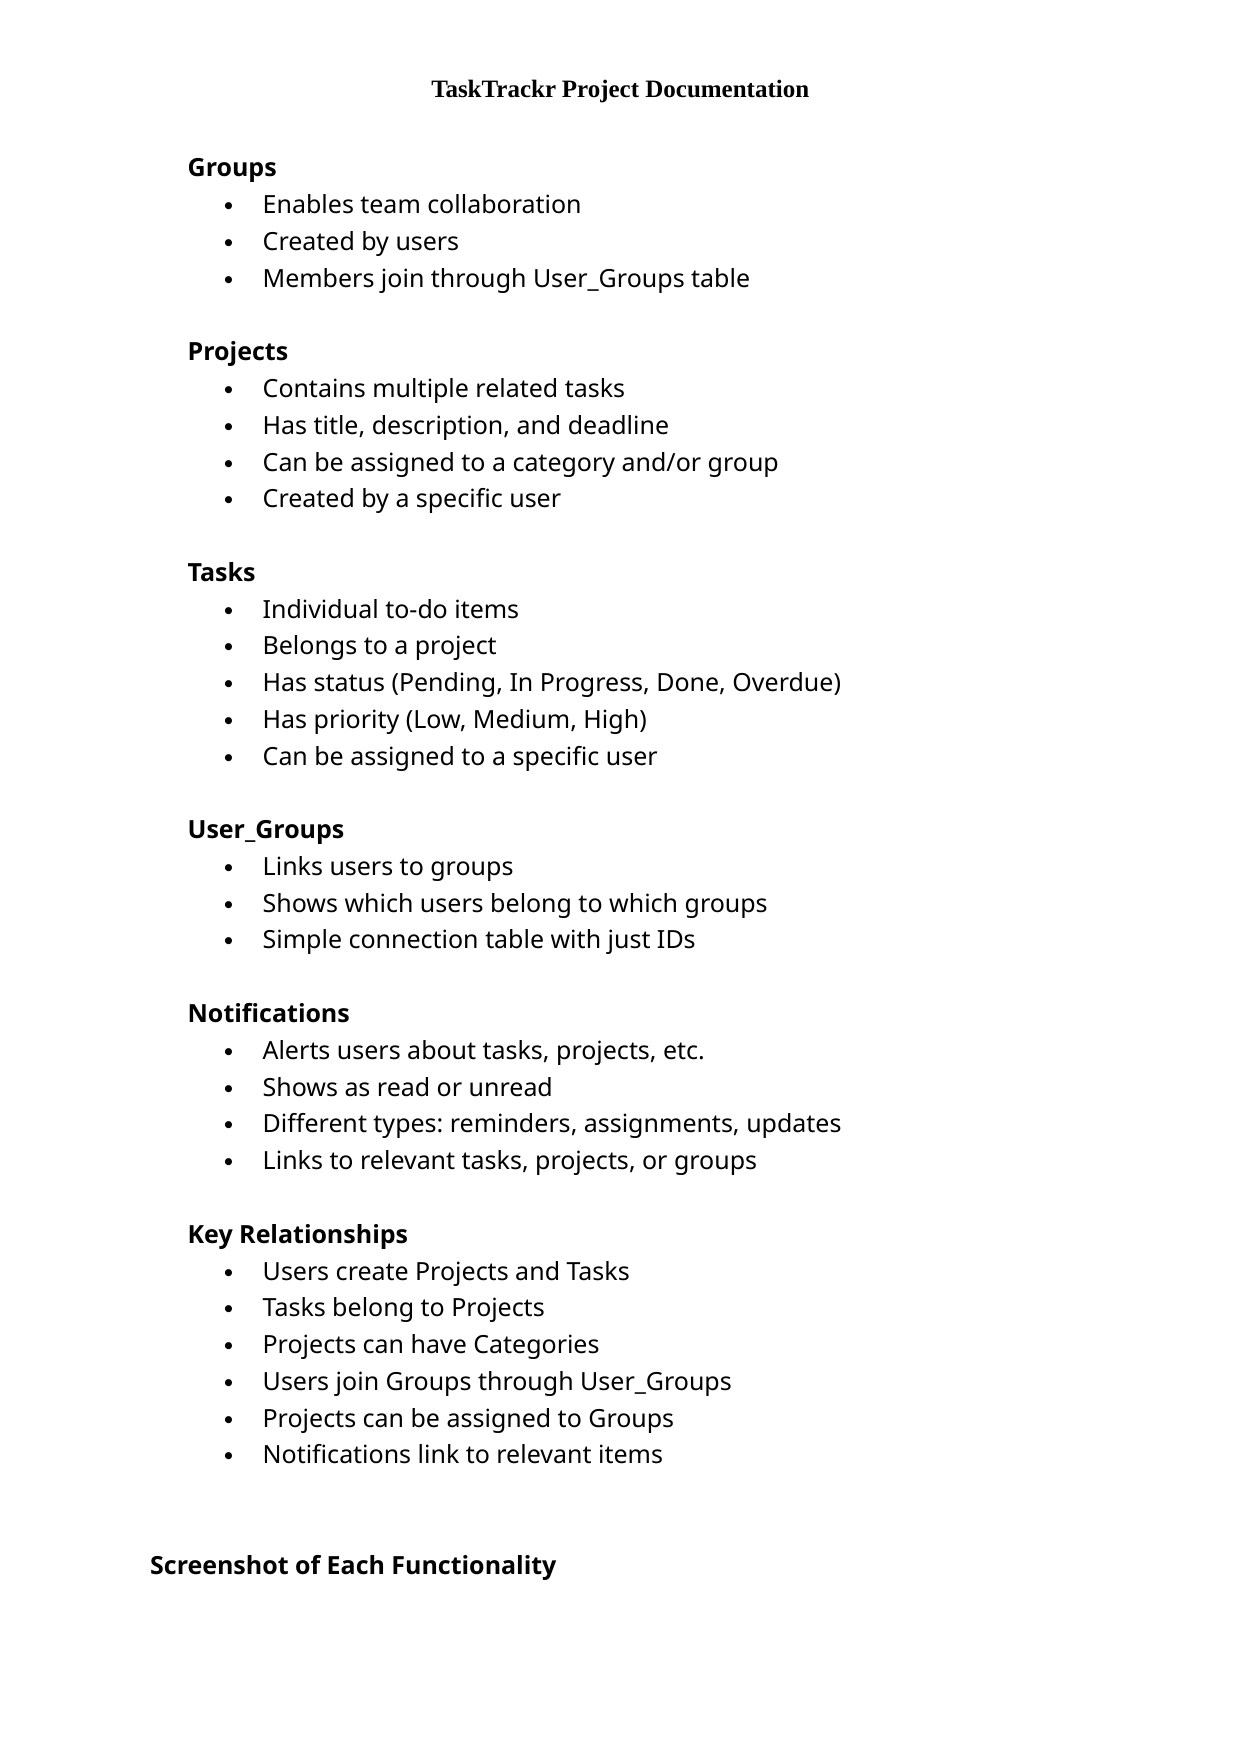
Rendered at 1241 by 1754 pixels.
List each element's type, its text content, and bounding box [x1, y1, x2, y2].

list Individual to-do items [225, 591, 1090, 625]
text Tasks [187, 554, 1090, 588]
list Has title, description, and deadline [225, 407, 1090, 441]
list Has status (Pending, In Progress, Done, Overdue) [225, 665, 1090, 699]
list Projects can have Categories [225, 1327, 1090, 1361]
list Projects can be assigned to Groups [225, 1400, 1090, 1434]
list Created by a specific user [225, 481, 1090, 515]
list Belongs to a project [225, 628, 1090, 662]
list Shows as read or unread [225, 1069, 1090, 1103]
list Can be assigned to a specific user [225, 738, 1090, 772]
list Created by users [225, 223, 1090, 258]
list Members join through User_Groups table [225, 260, 1090, 294]
list Shows which users belong to which groups [225, 885, 1090, 919]
text Groups [187, 150, 1090, 184]
list Simple connection table with just IDs [225, 922, 1090, 956]
list Links users to groups [225, 849, 1090, 883]
text Notifications [187, 996, 1090, 1030]
list Can be assigned to a category and/or group [225, 444, 1090, 478]
list Enables team collaboration [225, 187, 1090, 221]
list Different types: reminders, assignments, updates [225, 1106, 1090, 1140]
list Alerts users about tasks, projects, etc. [225, 1032, 1090, 1067]
text Key Relationships [187, 1216, 1090, 1250]
list Tasks belong to Projects [225, 1290, 1090, 1324]
list Notifications link to relevant items [225, 1437, 1090, 1471]
text Screenshot of Each Functionality [150, 1547, 1090, 1581]
text Projects [187, 334, 1090, 368]
list Contains multiple related tasks [225, 371, 1090, 405]
list Users create Projects and Tasks [225, 1253, 1090, 1287]
text User_Groups [187, 812, 1090, 846]
list Has priority (Low, Medium, High) [225, 702, 1090, 736]
list Links to relevant tasks, projects, or groups [225, 1143, 1090, 1177]
list Users join Groups through User_Groups [225, 1363, 1090, 1397]
